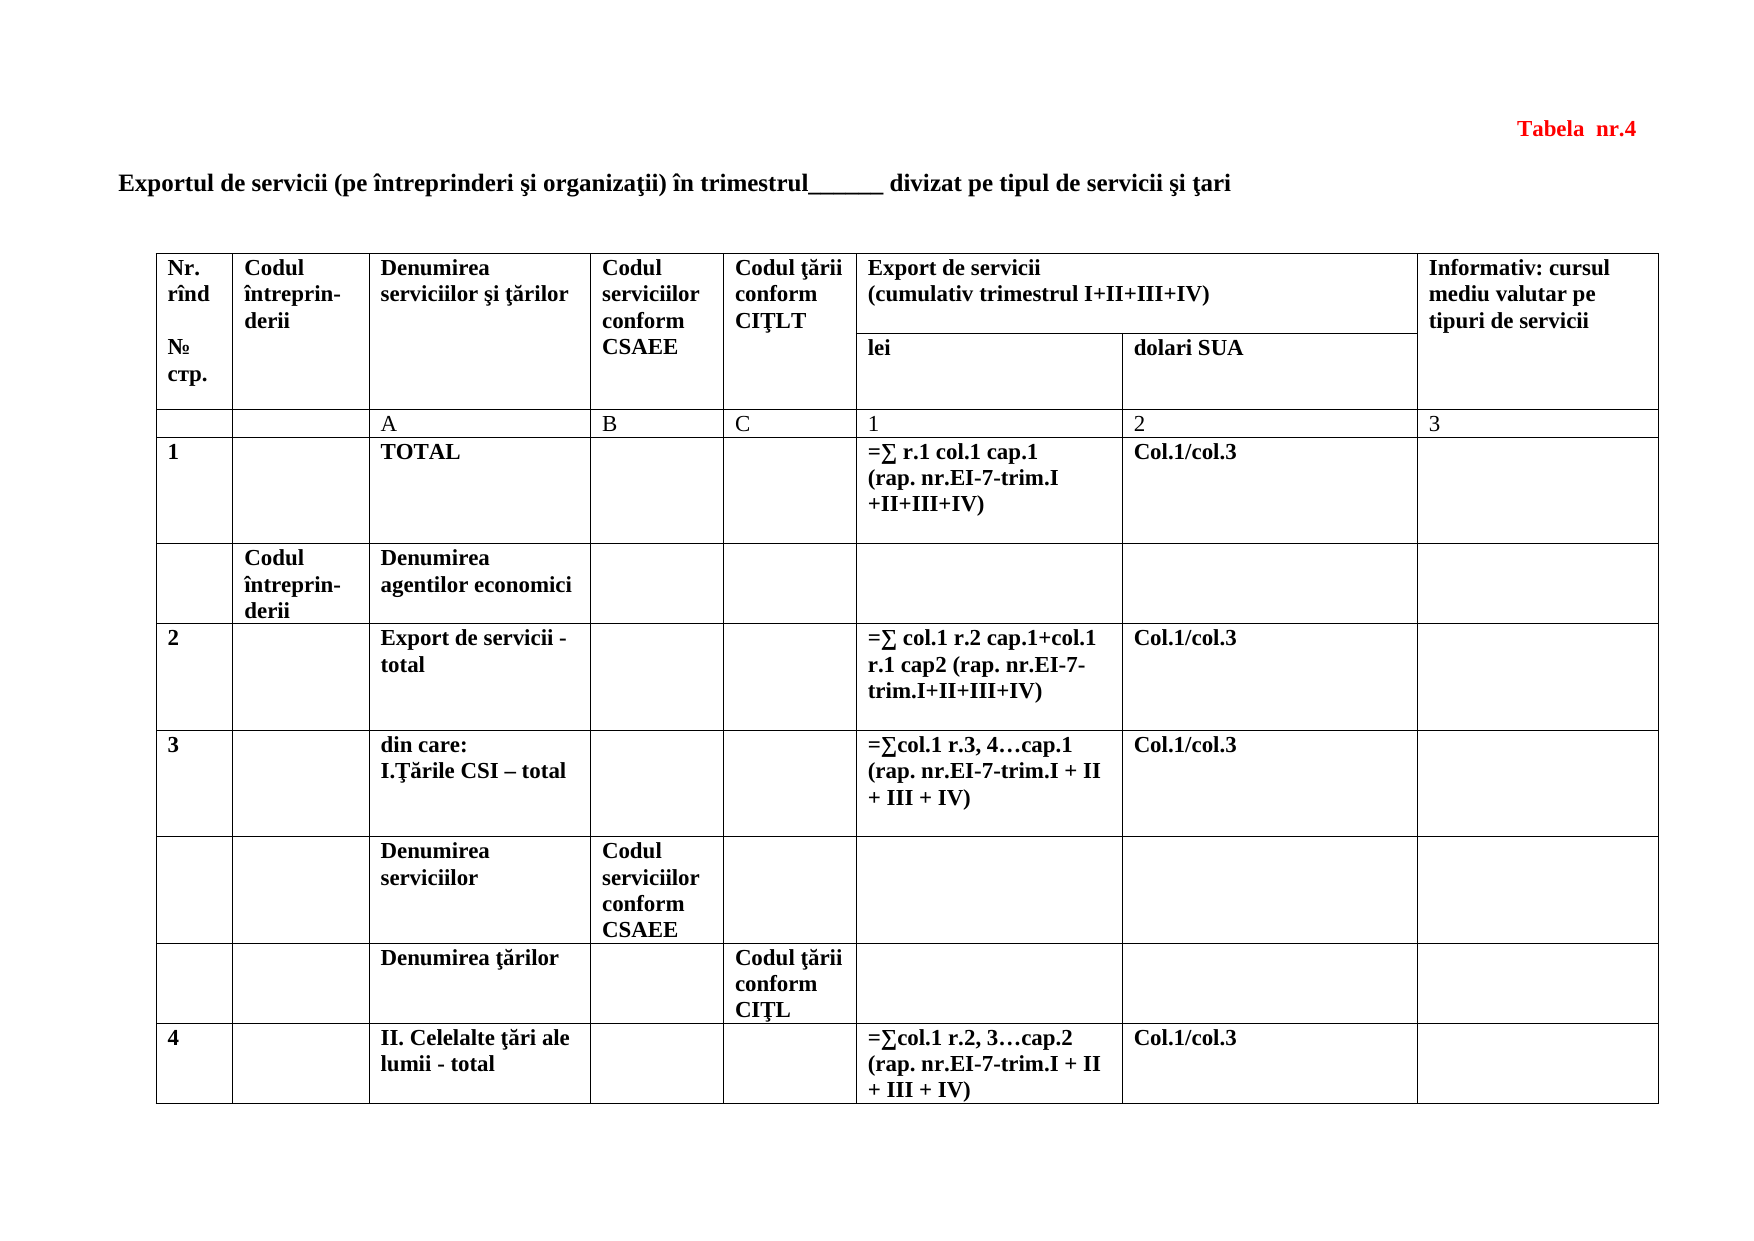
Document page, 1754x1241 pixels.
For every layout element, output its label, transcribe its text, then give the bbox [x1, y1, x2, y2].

table_cell [233, 944, 369, 1023]
table_cell =∑ col.1 r.2 cap.1+col.1 r.1 cap2 (rap. nr.EI-7-trim.I+II+III+IV) [857, 624, 1122, 730]
table_cell [1418, 731, 1658, 836]
table_cell [1123, 544, 1417, 623]
table_cell [157, 944, 232, 1023]
table_cell [157, 837, 232, 943]
table_cell [591, 731, 723, 836]
table_cell 3 [157, 731, 232, 836]
table_cell [233, 410, 369, 437]
table_cell =∑col.1 r.3, 4…cap.1 (rap. nr.EI-7-trim.I + II + III + IV) [857, 731, 1122, 836]
table_cell [1418, 438, 1658, 543]
table_cell [1418, 1024, 1658, 1103]
table_cell 4 [157, 1024, 232, 1103]
table_cell Col.1/col.3 [1123, 624, 1417, 730]
table_header Informativ: cursul mediu valutar pe tipuri de servicii [1418, 254, 1658, 409]
table_cell =∑ r.1 col.1 cap.1 (rap. nr.EI-7-trim.I +II+III+IV) [857, 438, 1122, 543]
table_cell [370, 1024, 590, 1103]
table_cell [1418, 544, 1658, 623]
text Tabela nr.4 [118, 115, 1636, 141]
table_cell [724, 624, 856, 730]
table_cell [233, 731, 369, 836]
table_cell [591, 624, 723, 730]
table_cell B [591, 410, 723, 437]
table_cell Codul ţării conform CIŢL [724, 944, 856, 1023]
table_cell dolari SUA [1123, 334, 1417, 409]
table_cell [1418, 837, 1658, 943]
table_cell [724, 438, 856, 543]
table_cell [1123, 944, 1417, 1023]
table_cell [157, 410, 232, 437]
table_cell C [724, 410, 856, 437]
table_cell A [370, 410, 590, 437]
table_cell Col.1/col.3 [1123, 1024, 1417, 1103]
table_cell Denumirea agentilor economici [370, 544, 590, 623]
text Exportul de servicii (pe întreprinderi şi organizaţii) în trimestrul______ divizat pe tipul de servicii şi ţari [118, 168, 1636, 224]
table_cell [724, 1024, 856, 1103]
table_cell Denumirea ţărilor [370, 944, 590, 1023]
table_cell din care: I.Ţările CSI – total [370, 731, 590, 836]
table_cell [857, 837, 1122, 943]
table_cell 2 [1123, 410, 1417, 437]
table_header Denumirea serviciilor şi ţărilor [370, 254, 590, 409]
table_cell 2 [157, 624, 232, 730]
table_cell TOTAL [370, 438, 590, 543]
table_cell [1418, 624, 1658, 730]
table_header Codul ţării conform CIŢLT [724, 254, 856, 409]
table_header Nr. rînd № стр. [157, 254, 232, 409]
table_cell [857, 1024, 1122, 1103]
table_cell [724, 544, 856, 623]
table_cell 3 [1418, 410, 1658, 437]
table_cell 1 [857, 410, 1122, 437]
table_cell [1123, 837, 1417, 943]
table_header Codul serviciilor conform CSAEE [591, 254, 723, 409]
table_cell [233, 438, 369, 543]
table_cell [724, 837, 856, 943]
table_cell [591, 438, 723, 543]
table_cell [233, 624, 369, 730]
table_cell Codul serviciilor conform CSAEE [591, 837, 723, 943]
table_cell [157, 544, 232, 623]
table_cell Codul întreprin-derii [233, 544, 369, 623]
table_cell [857, 544, 1122, 623]
table_cell [857, 944, 1122, 1023]
table_cell [591, 544, 723, 623]
table_cell [591, 944, 723, 1023]
table_header Export de servicii (cumulativ trimestrul I+II+III+IV) [857, 254, 1417, 333]
table_cell 1 [157, 438, 232, 543]
table_cell [591, 1024, 723, 1103]
table_cell lei [857, 334, 1122, 409]
table_cell Col.1/col.3 [1123, 438, 1417, 543]
table_cell [1418, 944, 1658, 1023]
table_cell Col.1/col.3 [1123, 731, 1417, 836]
table_cell [233, 1024, 369, 1103]
table_cell [724, 731, 856, 836]
table_header Codul întreprin- derii [233, 254, 369, 409]
table_cell Denumirea serviciilor [370, 837, 590, 943]
table_cell [233, 837, 369, 943]
table_cell Export de servicii - total [370, 624, 590, 730]
